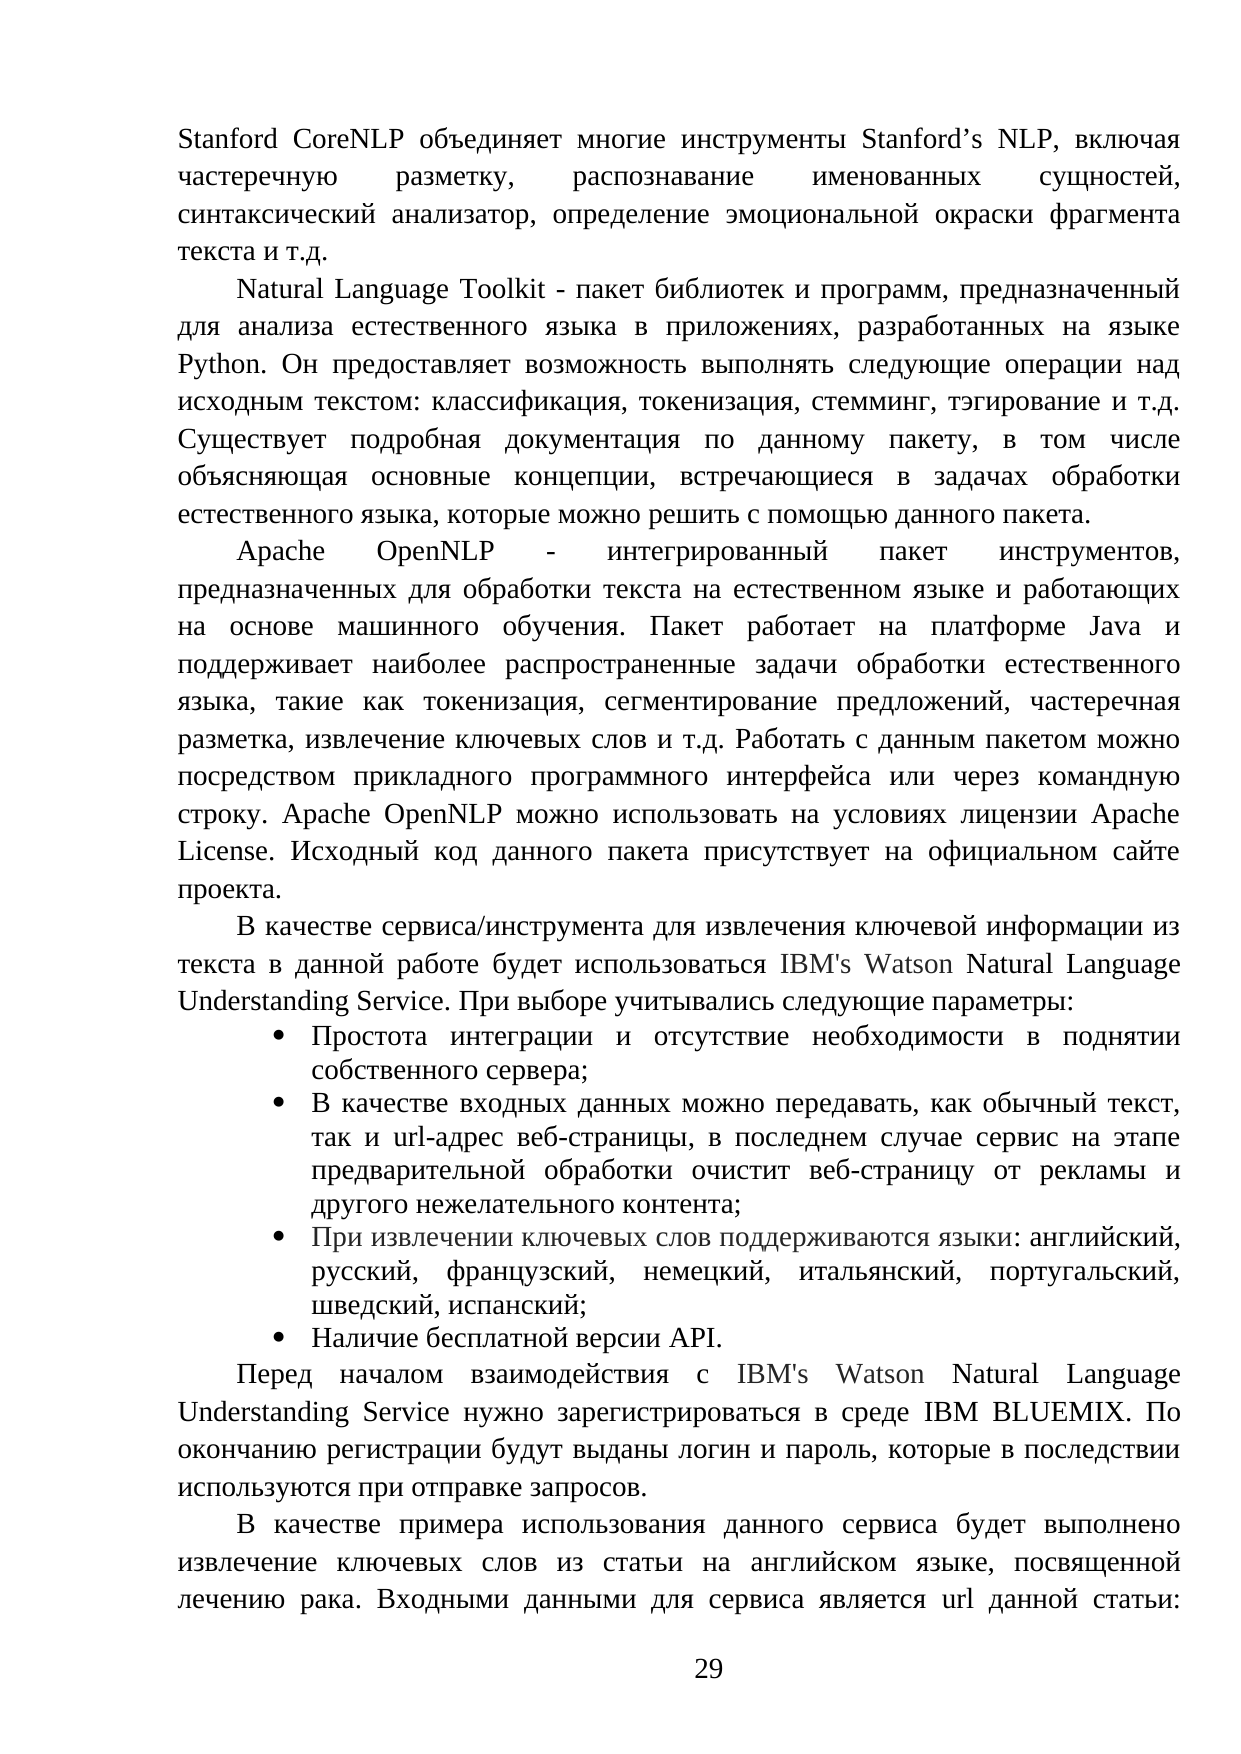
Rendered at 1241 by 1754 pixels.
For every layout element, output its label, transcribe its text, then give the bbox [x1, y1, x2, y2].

list Простота интеграции и отсутствие необходимости в поднятии собственного сервера; [274, 1018, 1181, 1085]
text Перед началом взаимодействия с IBM's Watson Natural Language Understanding Service нужно зарегистрироваться в среде IBM BLUEMIX. По окончанию регистрации будут выданы логин и пароль, которые в последствии используются при отправке запросов. [177, 1354, 1181, 1504]
list При извлечении ключевых слов поддерживаются языки: английский, русский, французский, немецкий, итальянский, португальский, шведский, испанский; [274, 1219, 1181, 1320]
text Natural Language Toolkit - пакет библиотек и программ, предназначенный для анализа естественного языка в приложениях, разработанных на языке Python. Он предоставляет возможность выполнять следующие операции над исходным текстом: классификация, токенизация, стемминг, тэгирование и т.д. Существует подробная документация по данному пакету, в том числе объясняющая основные концепции, встречающиеся в задачах обработки естественного языка, которые можно решить с помощью данного пакета. [177, 268, 1181, 531]
text Apache OpenNLP - интегрированный пакет инструментов, предназначенных для обработки текста на естественном языке и работающих на основе машинного обучения. Пакет работает на платформе Java и поддерживает наиболее распространенные задачи обработки естественного языка, такие как токенизация, сегментирование предложений, частеречная разметка, извлечение ключевых слов и т.д. Работать с данным пакетом можно посредством прикладного программного интерфейса или через командную строку. Apache OpenNLP можно использовать на условиях лицензии Apache License. Исходный код данного пакета присутствует на официальном сайте проекта. [177, 531, 1181, 906]
text В качестве сервиса/инструмента для извлечения ключевой информации из текста в данной работе будет использоваться IBM's Watson Natural Language Understanding Service. При выборе учитывались следующие параметры: [177, 906, 1181, 1018]
list В качестве входных данных можно передавать, как обычный текст, так и url-адрес веб-страницы, в последнем случае сервис на этапе предварительной обработки очистит веб-страницу от рекламы и другого нежелательного контента; [274, 1085, 1181, 1219]
list Наличие бесплатной версии API. [274, 1320, 1181, 1354]
